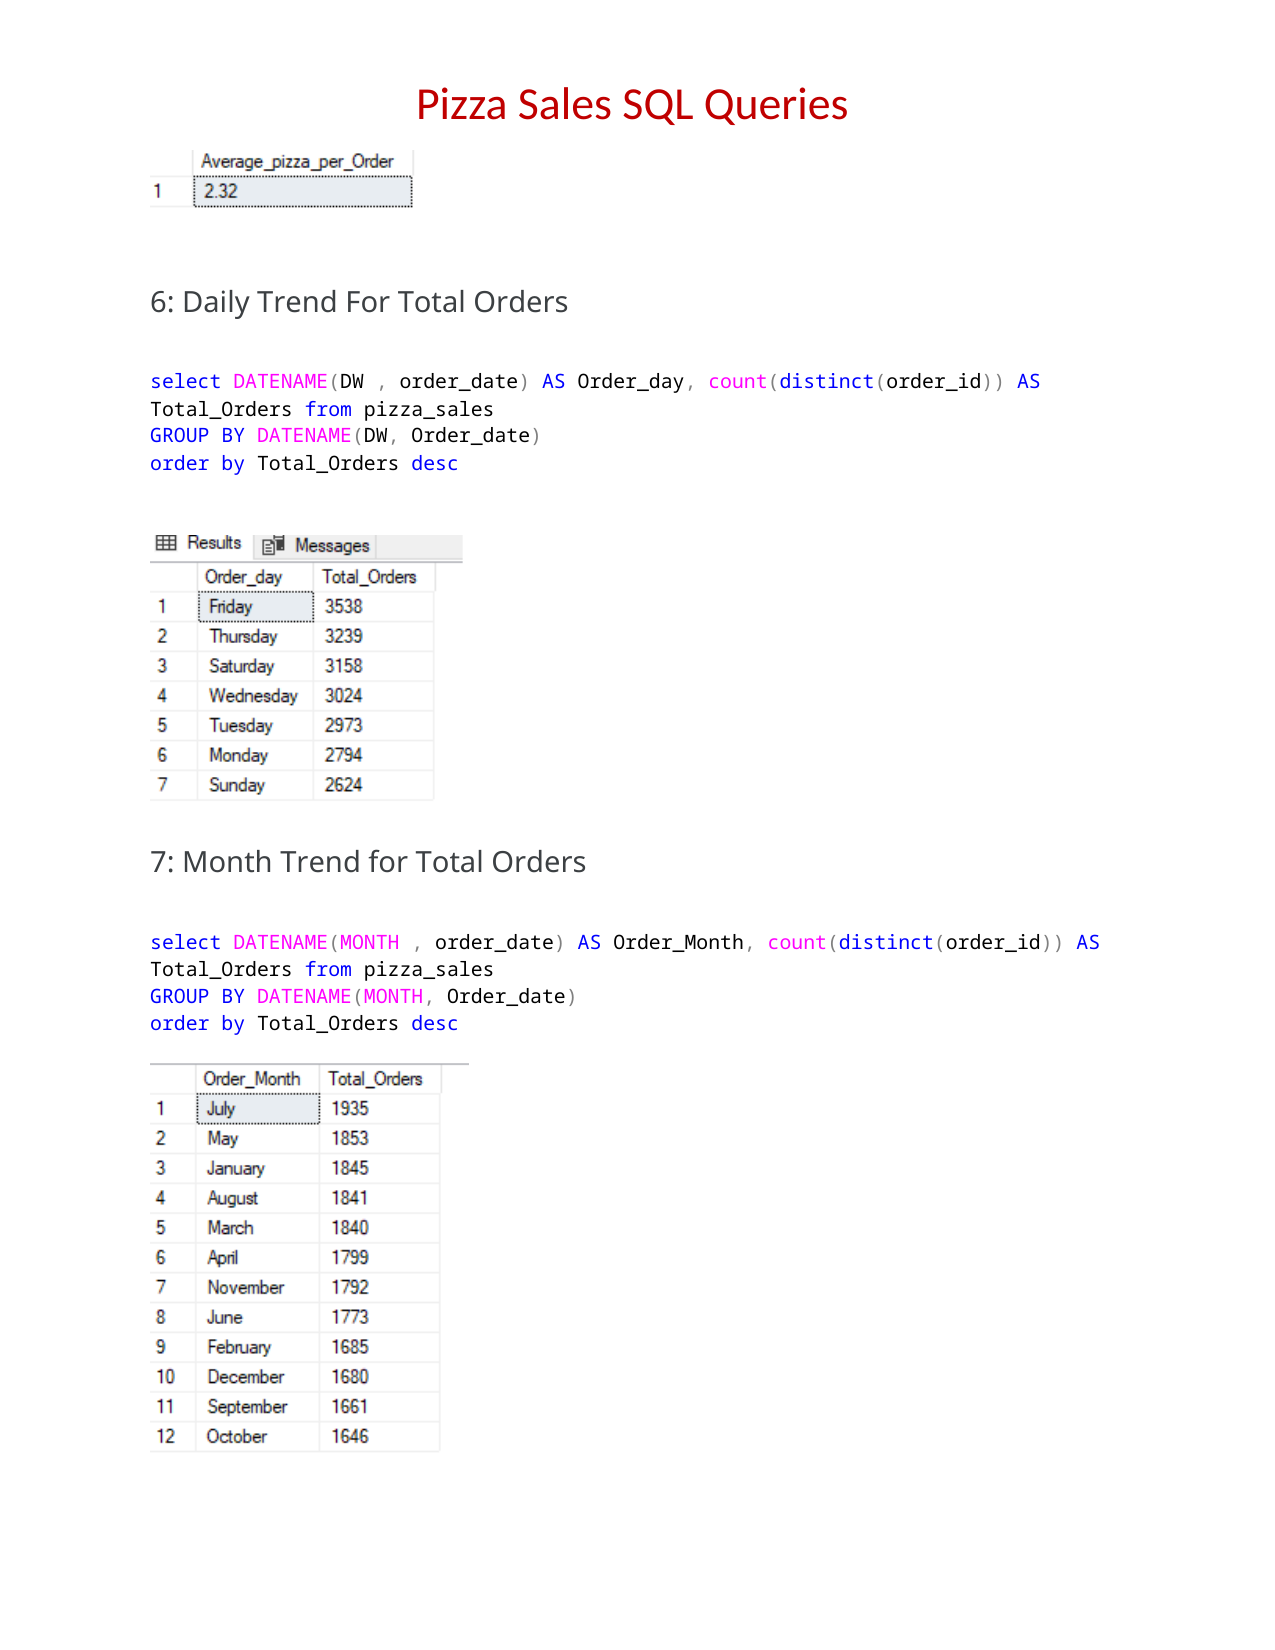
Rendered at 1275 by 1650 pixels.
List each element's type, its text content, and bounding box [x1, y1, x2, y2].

text GROUP BY DATENAME(DW, Order_date) [150, 422, 1125, 449]
text order by Total_Orders desc [150, 449, 1125, 476]
picture [150, 535, 463, 823]
text select DATENAME(MONTH , order_date) AS Order_Month, count(distinct(order_id)) AS Total_Orders from pizza_sales [150, 928, 1125, 982]
text 6: Daily Trend For Total Orders [150, 281, 1125, 321]
text 7: Month Trend for Total Orders [150, 842, 1125, 881]
text GROUP BY DATENAME(MONTH, Order_date) [150, 982, 1125, 1009]
text order by Total_Orders desc [150, 1009, 1125, 1036]
picture [150, 150, 691, 263]
picture [150, 1062, 469, 1473]
text select DATENAME(DW , order_date) AS Order_day, count(distinct(order_id)) AS Total_Orders from pizza_sales [150, 368, 1125, 422]
